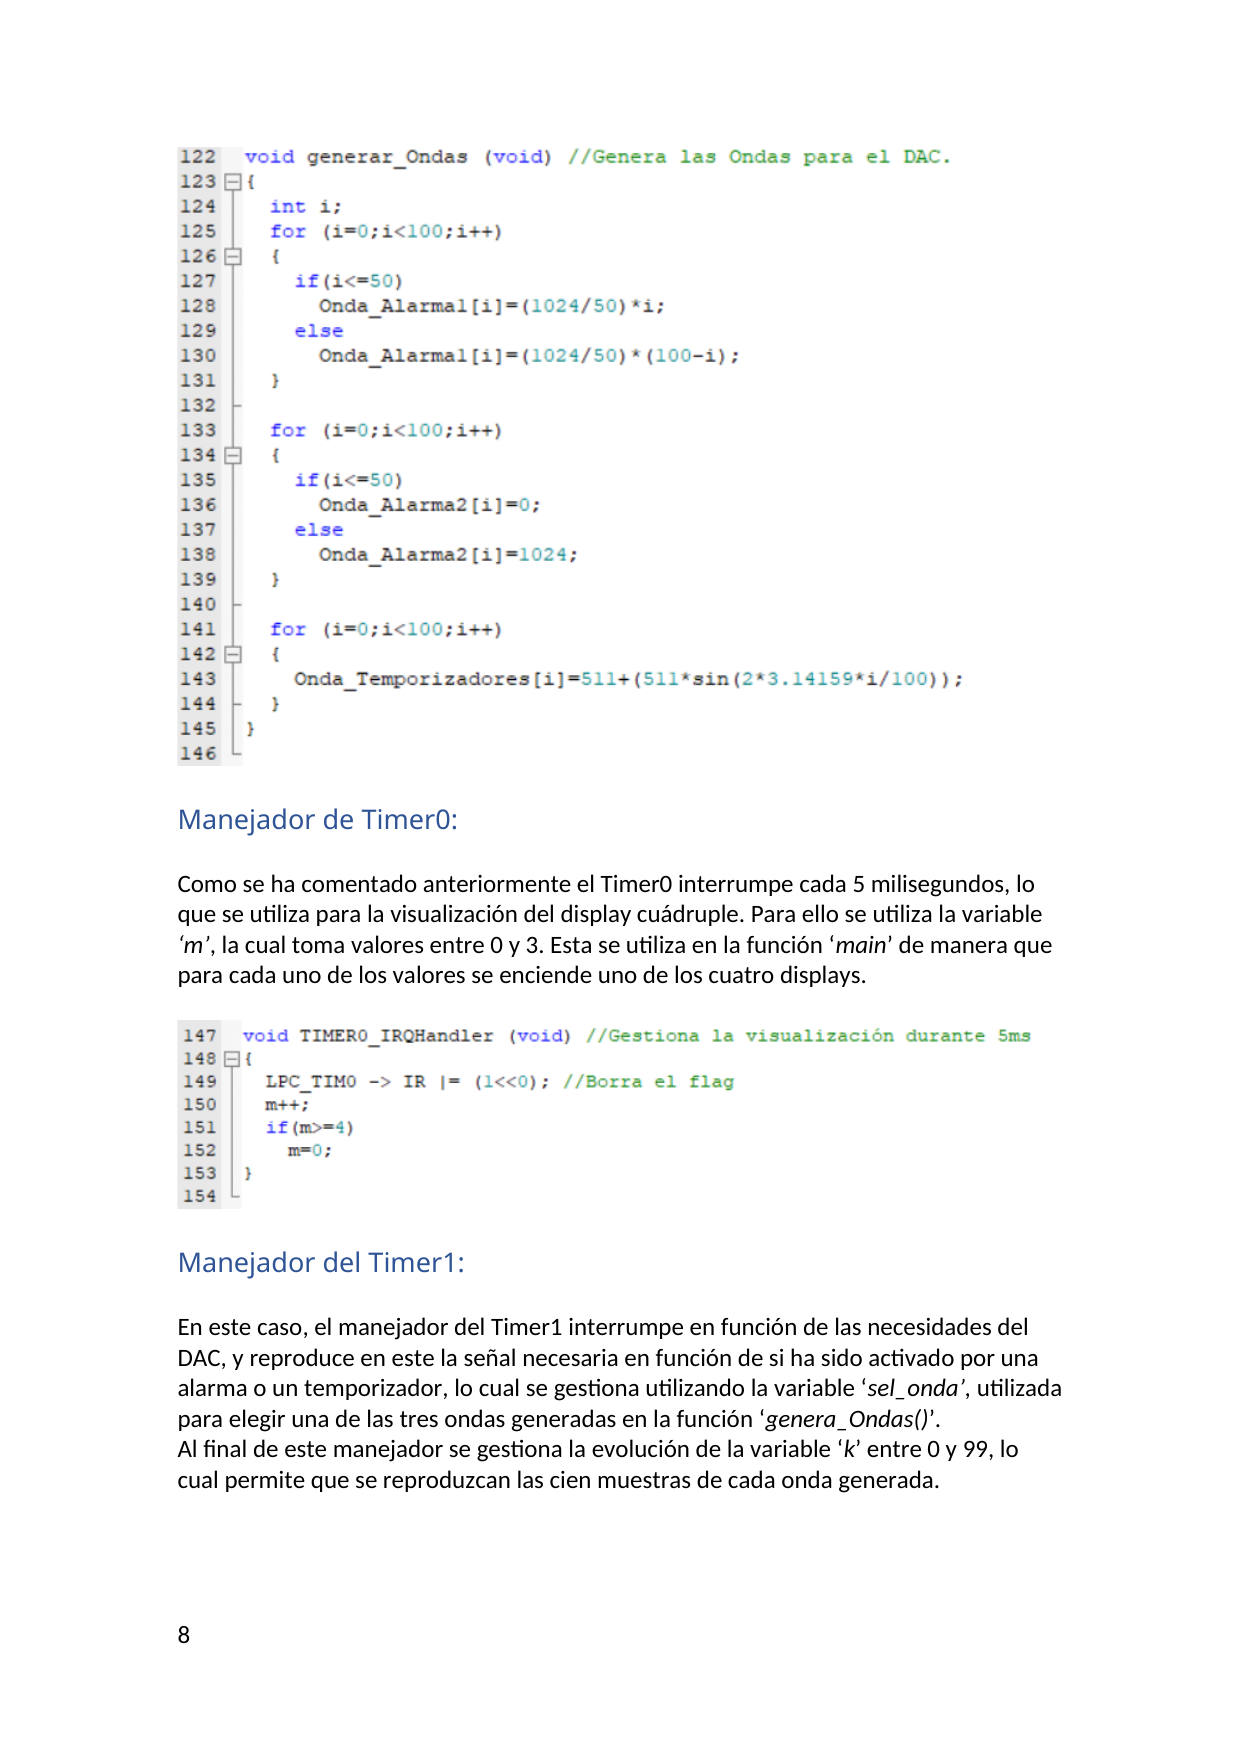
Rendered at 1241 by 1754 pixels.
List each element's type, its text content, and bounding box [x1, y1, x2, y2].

picture [177, 147, 1063, 766]
text Al final de este manejador se gestiona la evolución de la variable ‘k’ entre 0 y 99, lo cual permite que se reproduzcan las cien muestras de cada onda generada. [177, 1433, 1063, 1494]
text En este caso, el manejador del Timer1 interrumpe en función de las necesidades del DAC, y reproduce en este la señal necesaria en función de si ha sido activado por una alarma o un temporizador, lo cual se gestiona utilizando la variable ‘sel_onda’, utilizada para elegir una de las tres ondas generadas en la función ‘genera_Ondas()’. [177, 1311, 1063, 1433]
subtitle Manejador de Timer0: [177, 801, 1063, 837]
picture [177, 1020, 1063, 1209]
text Como se ha comentado anteriormente el Timer0 interrumpe cada 5 milisegundos, lo que se utiliza para la visualización del display cuádruple. Para ello se utiliza la variable ‘m’, la cual toma valores entre 0 y 3. Esta se utiliza en la función ‘main’ de manera que para cada uno de los valores se enciende uno de los cuatro displays. [177, 868, 1063, 990]
subtitle Manejador del Timer1: [177, 1244, 1063, 1281]
